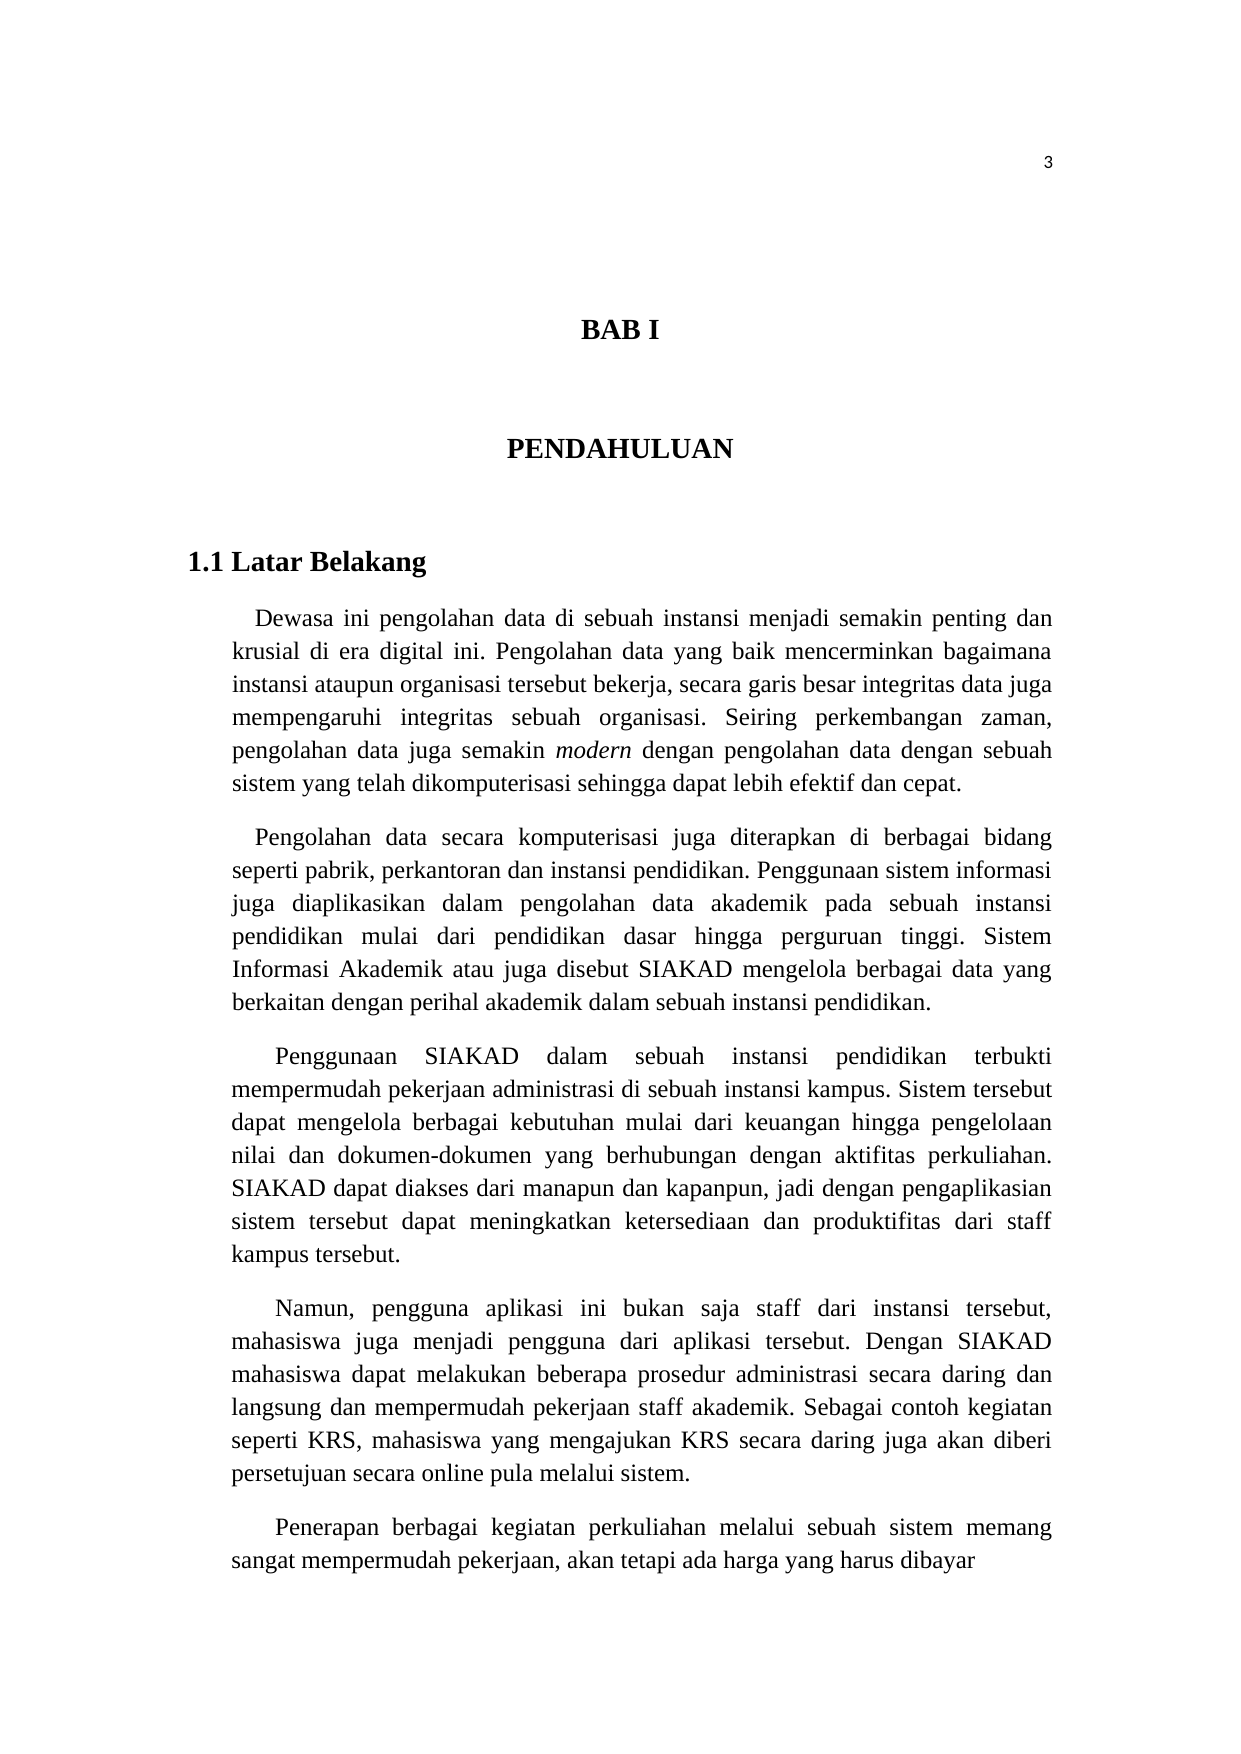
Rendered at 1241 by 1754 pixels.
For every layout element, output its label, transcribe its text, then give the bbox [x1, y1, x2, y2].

list 1.1 Latar Belakang [187, 544, 1053, 578]
text Penerapan berbagai kegiatan perkuliahan melalui sebuah sistem memang sangat mempermudah pekerjaan, akan tetapi ada harga yang harus dibayar [231, 1512, 1053, 1574]
list PENDAHULUAN [187, 431, 1053, 464]
text Namun, pengguna aplikasi ini bukan saja staff dari instansi tersebut, mahasiswa juga menjadi pengguna dari aplikasi tersebut. Dengan SIAKAD mahasiswa dapat melakukan beberapa prosedur administrasi secara daring dan langsung dan mempermudah pekerjaan staff akademik. Sebagai contoh kegiatan seperti KRS, mahasiswa yang mengajukan KRS secara daring juga akan diberi persetujuan secara online pula melalui sistem. [231, 1293, 1053, 1487]
text Dewasa ini pengolahan data di sebuah instansi menjadi semakin penting dan krusial di era digital ini. Pengolahan data yang baik mencerminkan bagaimana instansi ataupun organisasi tersebut bekerja, secara garis besar integritas data juga mempengaruhi integritas sebuah organisasi. Seiring perkembangan zaman, pengolahan data juga semakin modern dengan pengolahan data dengan sebuah sistem yang telah dikomputerisasi sehingga dapat lebih efektif dan cepat. [232, 603, 1053, 797]
text Penggunaan SIAKAD dalam sebuah instansi pendidikan terbukti mempermudah pekerjaan administrasi di sebuah instansi kampus. Sistem tersebut dapat mengelola berbagai kebutuhan mulai dari keuangan hingga pengelolaan nilai dan dokumen-dokumen yang berhubungan dengan aktifitas perkuliahan. SIAKAD dapat diakses dari manapun dan kapanpun, jadi dengan pengaplikasian sistem tersebut dapat meningkatkan ketersediaan dan produktifitas dari staff kampus tersebut. [231, 1041, 1053, 1268]
text BAB I [187, 312, 1053, 346]
text Pengolahan data secara komputerisasi juga diterapkan di berbagai bidang seperti pabrik, perkantoran dan instansi pendidikan. Penggunaan sistem informasi juga diaplikasikan dalam pengolahan data akademik pada sebuah instansi pendidikan mulai dari pendidikan dasar hingga perguruan tinggi. Sistem Informasi Akademik atau juga disebut SIAKAD mengelola berbagai data yang berkaitan dengan perihal akademik dalam sebuah instansi pendidikan. [232, 822, 1053, 1016]
